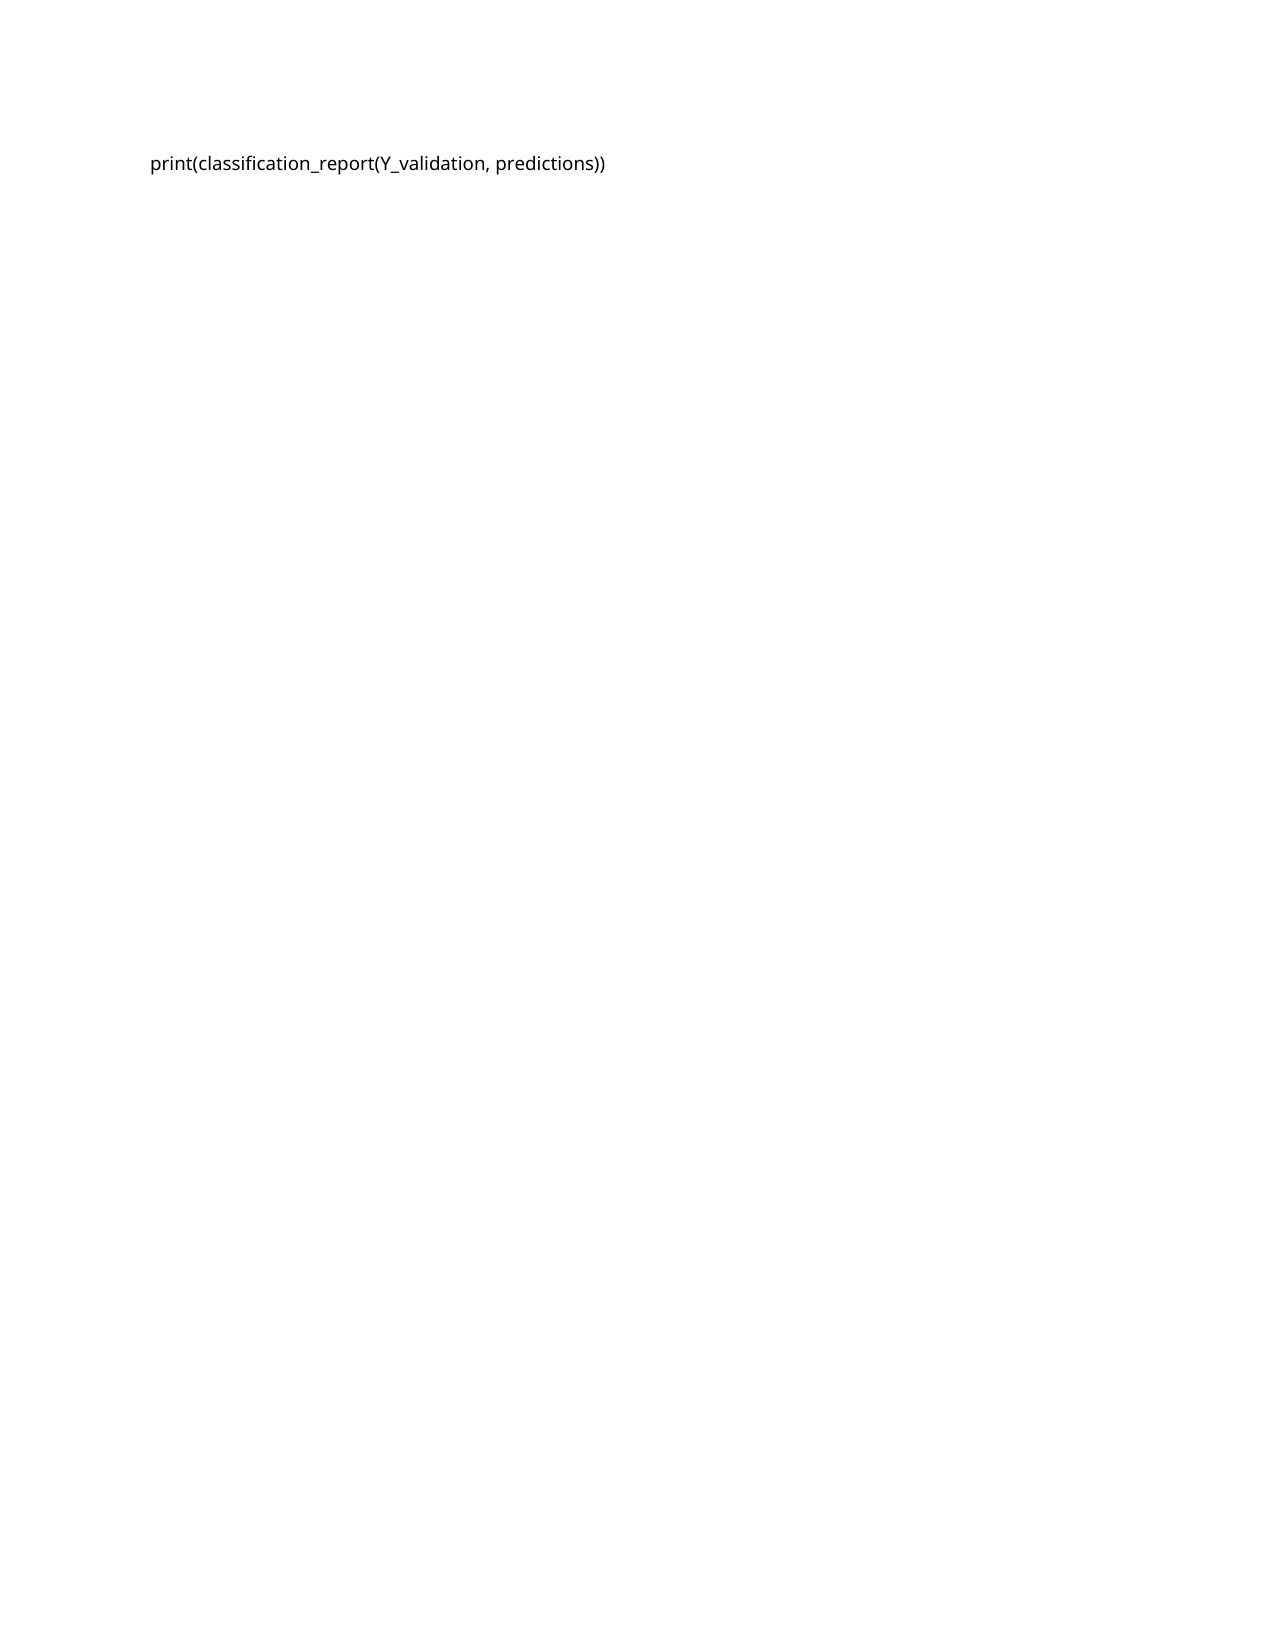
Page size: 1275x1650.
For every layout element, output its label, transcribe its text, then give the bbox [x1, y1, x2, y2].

text print(classification_report(Y_validation, predictions)) [150, 150, 1125, 176]
